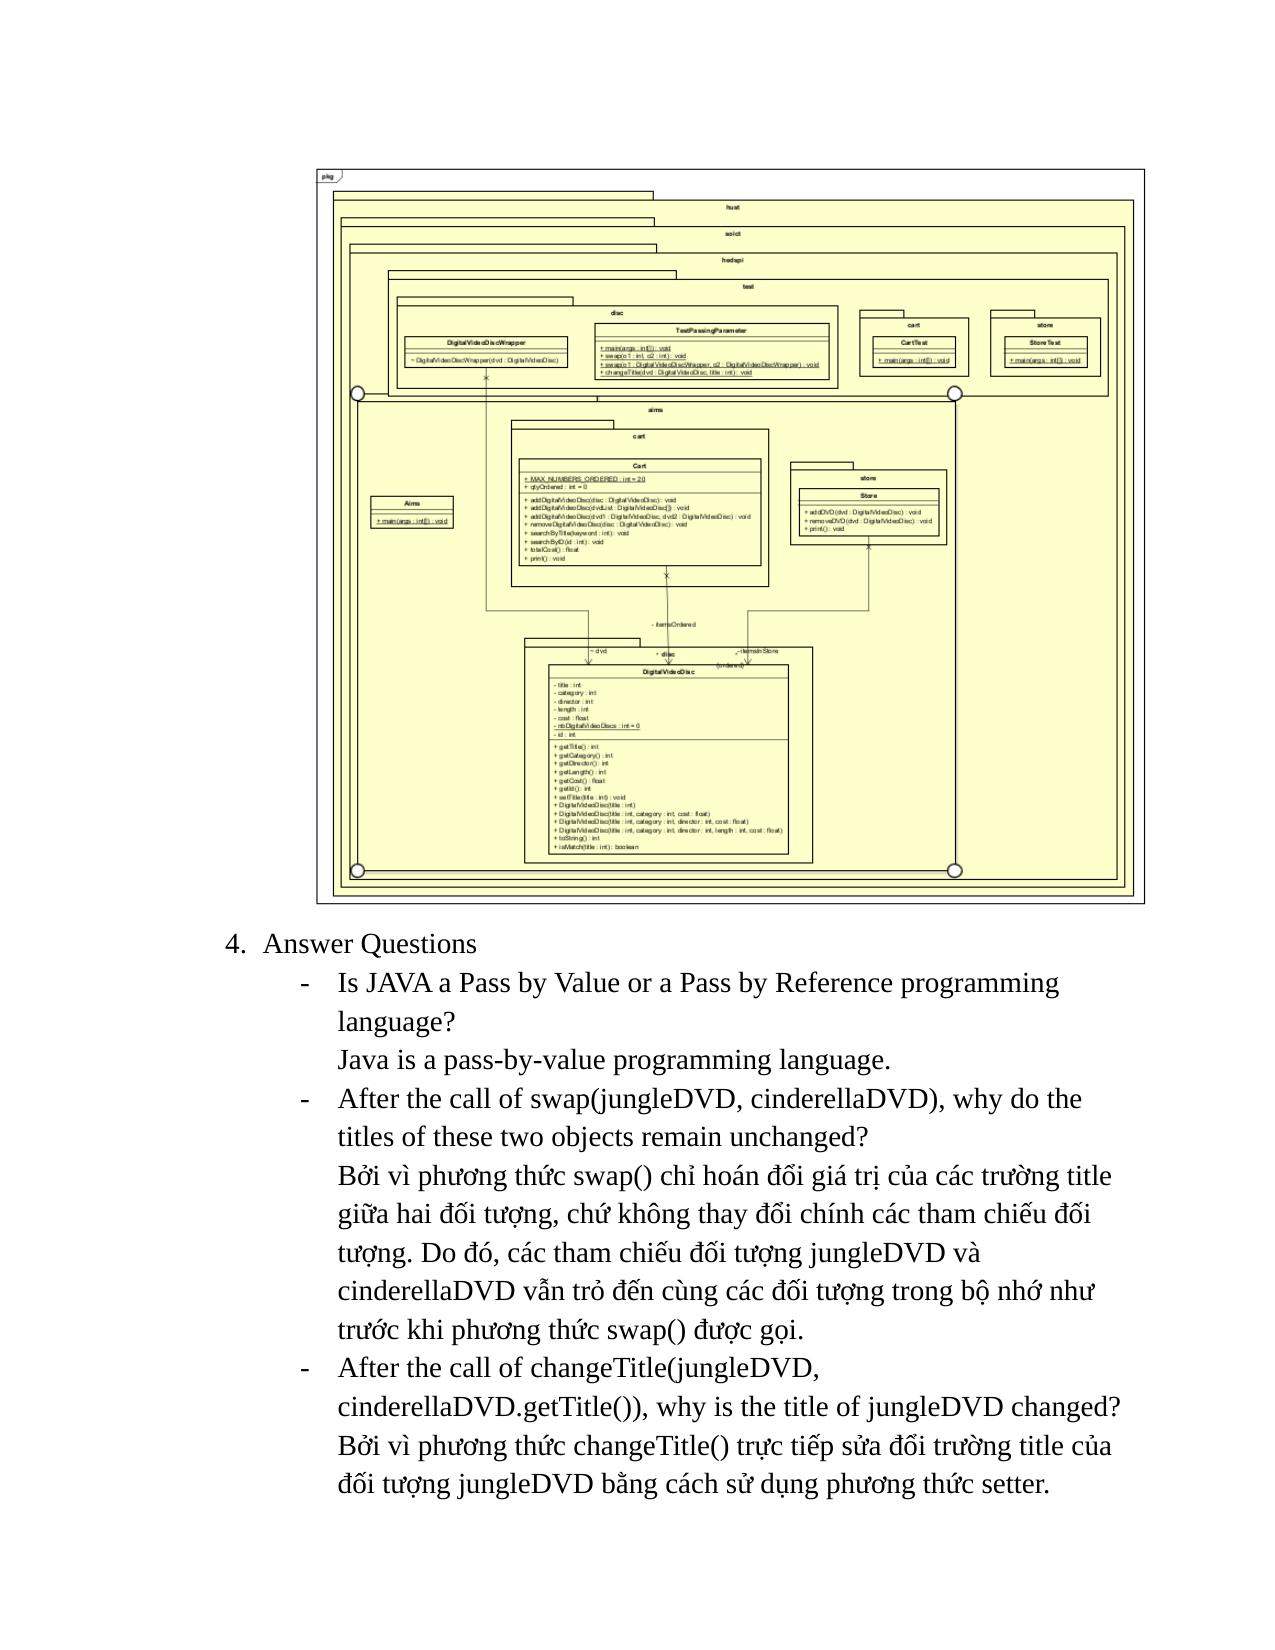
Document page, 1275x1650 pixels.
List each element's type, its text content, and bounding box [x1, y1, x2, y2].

list After the call of changeTitle(jungleDVD, cinderellaDVD.getTitle()), why is the title of jungleDVD changed? [300, 1351, 1125, 1423]
list Is JAVA a Pass by Value or a Pass by Reference programming language? [300, 965, 1125, 1037]
list Bởi vì phương thức swap() chỉ hoán đổi giá trị của các trường title giữa hai đối tượng, chứ không thay đổi chính các tham chiếu đối tượng. Do đó, các tham chiếu đối tượng jungleDVD và cinderellaDVD vẫn trỏ đến cùng các đối tượng trong bộ nhớ như trước khi phương thức swap() được gọi. [337, 1158, 1125, 1346]
list Answer Questions [225, 927, 1125, 960]
picture [300, 150, 1177, 923]
list Bởi vì phương thức changeTitle() trực tiếp sửa đổi trường title của đối tượng jungleDVD bằng cách sử dụng phương thức setter. [337, 1428, 1125, 1500]
list Java is a pass-by-value programming language. [337, 1042, 1125, 1076]
list After the call of swap(jungleDVD, cinderellaDVD), why do the titles of these two objects remain unchanged? [300, 1081, 1125, 1153]
